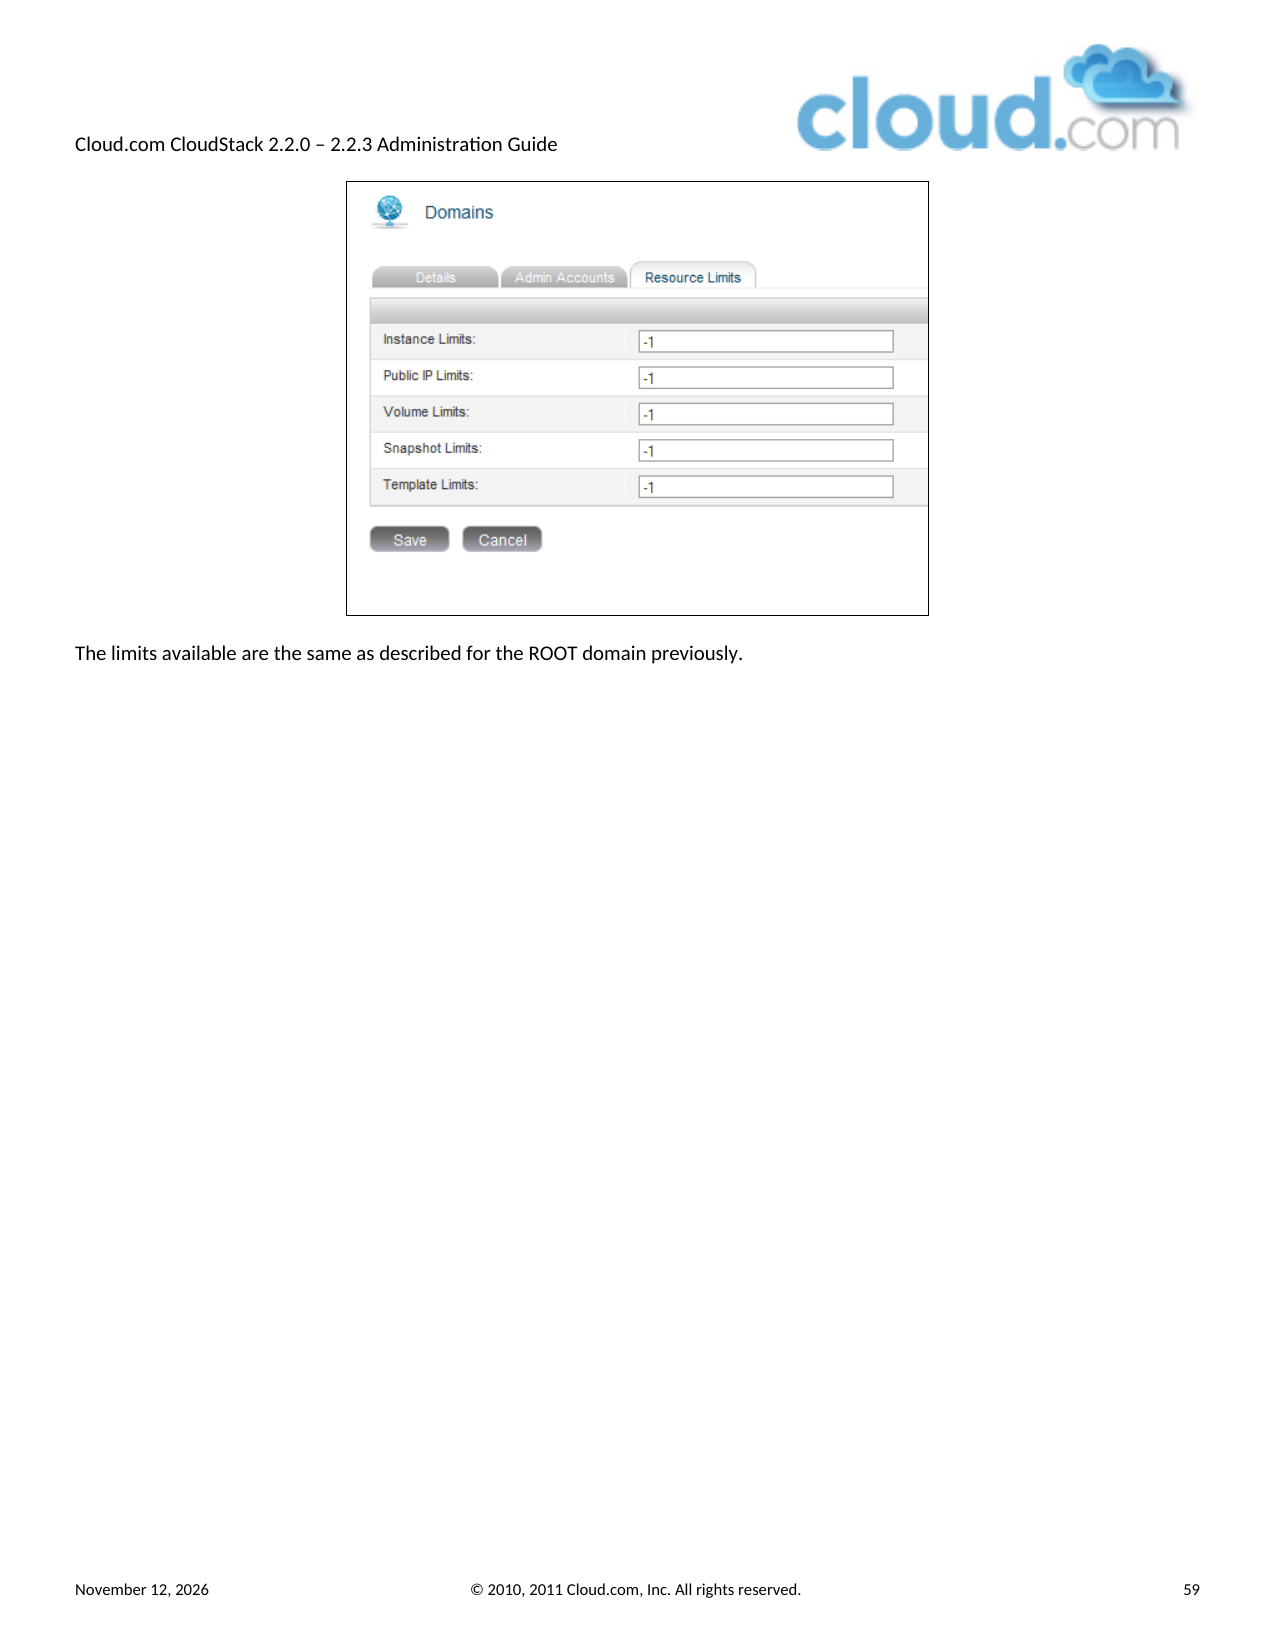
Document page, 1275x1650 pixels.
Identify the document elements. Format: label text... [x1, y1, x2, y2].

text The limits available are the same as described for the ROOT domain previously. [75, 640, 1200, 666]
picture [347, 182, 928, 615]
picture [797, 44, 1200, 151]
